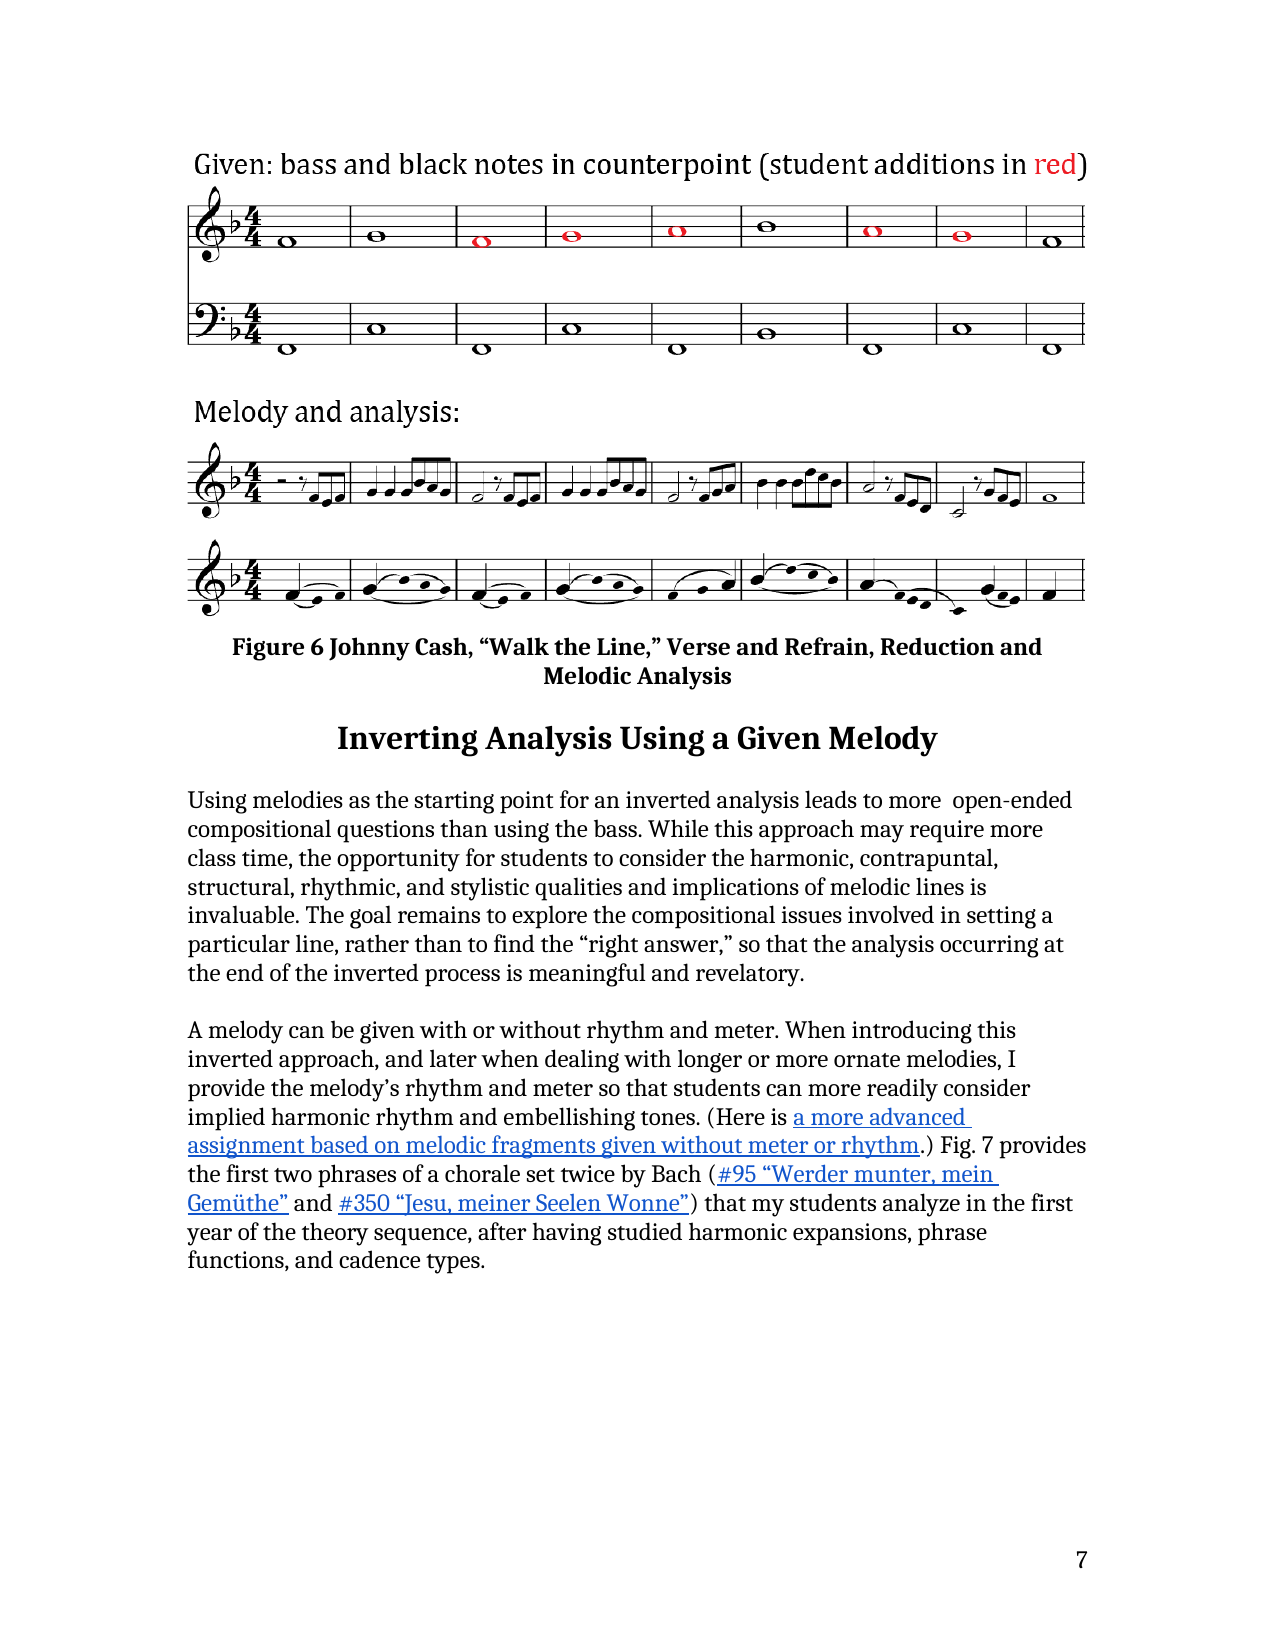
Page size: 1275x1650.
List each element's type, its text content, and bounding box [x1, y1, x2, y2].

text Inverting Analysis Using a Given Melody [187, 719, 1087, 757]
text Figure 6 Johnny Cash, “Walk the Line,” Verse and Refrain, Reduction and Melodic Analysis [187, 633, 1087, 690]
text Using melodies as the starting point for an inverted analysis leads to more open-ended compositional questions than using the bass. While this approach may require more class time, the opportunity for students to consider the harmonic, contrapuntal, structural, rhythmic, and stylistic qualities and implications of melodic lines is invaluable. The goal remains to explore the compositional issues involved in setting a particular line, rather than to find the “right answer,” so that the analysis occurring at the end of the inverted process is meaningful and revelatory. [187, 786, 1087, 987]
picture [187, 150, 1088, 633]
text A melody can be given with or without rhythm and meter. When introducing this inverted approach, and later when dealing with longer or more ornate melodies, I provide the melody’s rhythm and meter so that students can more readily consider implied harmonic rhythm and embellishing tones. (Here is a more advanced assignment based on melodic fragments given without meter or rhythm.) Fig. 7 provides the first two phrases of a chorale set twice by Bach (#95 “Werder munter, mein Gemüthe” and #350 “Jesu, meiner Seelen Wonne”) that my students analyze in the first year of the theory sequence, after having studied harmonic expansions, phrase functions, and cadence types. [187, 1016, 1087, 1275]
